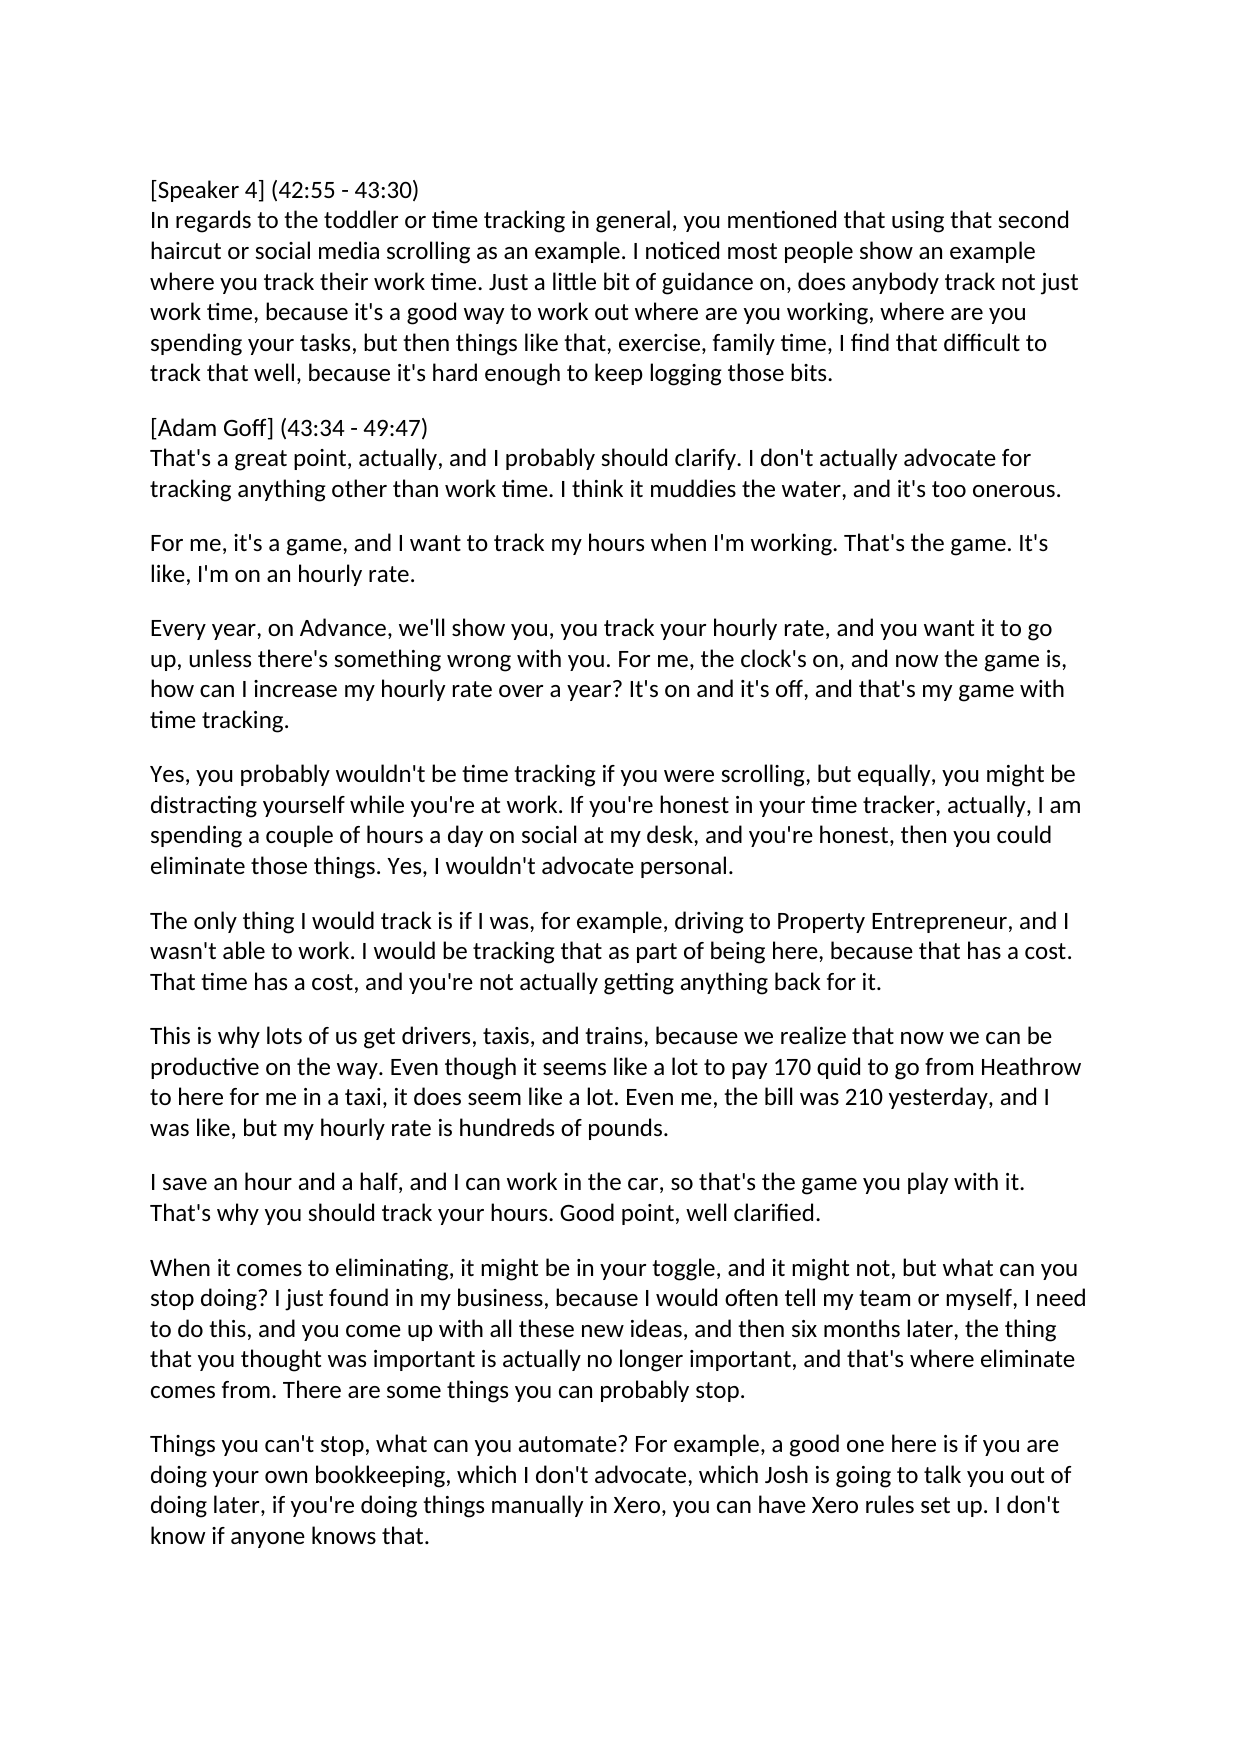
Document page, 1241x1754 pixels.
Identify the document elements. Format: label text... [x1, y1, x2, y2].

text That's a great point, actually, and I probably should clarify. I don't actually advocate for tracking anything other than work time. I think it muddies the water, and it's too onerous. [150, 442, 1090, 503]
text [Speaker 4] (42:55 - 43:30) [150, 174, 1090, 204]
text [Adam Goff] (43:34 - 49:47) [150, 412, 1090, 442]
text I save an hour and a half, and I can work in the car, so that's the game you play with it. That's why you should track your hours. Good point, well clarified. [150, 1167, 1090, 1228]
text In regards to the toddler or time tracking in general, you mentioned that using that second haircut or social media scrolling as an example. I noticed most people show an example where you track their work time. Just a little bit of guidance on, does anybody track not just work time, because it's a good way to work out where are you working, where are you spending your tasks, but then things like that, exercise, family time, I find that difficult to track that well, because it's hard enough to keep logging those bits. [150, 204, 1090, 388]
text Things you can't stop, what can you automate? For example, a good one here is if you are doing your own bookkeeping, which I don't advocate, which Josh is going to talk you out of doing later, if you're doing things manually in Xero, you can have Xero rules set up. I don't know if anyone knows that. [150, 1428, 1090, 1550]
text For me, it's a game, and I want to track my hours when I'm working. That's the game. It's like, I'm on an hourly rate. [150, 527, 1090, 588]
text Every year, on Advance, we'll show you, you track your hourly rate, and you want it to go up, unless there's something wrong with you. For me, the clock's on, and now the game is, how can I increase my hourly rate over a year? It's on and it's off, and that's my game with time tracking. [150, 612, 1090, 734]
text When it comes to eliminating, it might be in your toggle, and it might not, but what can you stop doing? I just found in my business, because I would often tell my team or myself, I need to do this, and you come up with all these new ideas, and then six months later, the thing that you thought was important is actually no longer important, and that's where eliminate comes from. There are some things you can probably stop. [150, 1252, 1090, 1404]
text This is why lots of us get drivers, taxis, and trains, because we realize that now we can be productive on the way. Even though it seems like a lot to pay 170 quid to go from Heathrow to here for me in a taxi, it does seem like a lot. Even me, the bill was 210 yesterday, and I was like, but my hourly rate is hundreds of pounds. [150, 1020, 1090, 1142]
text Yes, you probably wouldn't be time tracking if you were scrolling, but equally, you might be distracting yourself while you're at work. If you're honest in your time tracker, actually, I am spending a couple of hours a day on social at my desk, and you're honest, then you could eliminate those things. Yes, I wouldn't advocate personal. [150, 759, 1090, 881]
text The only thing I would track is if I was, for example, driving to Property Entrepreneur, and I wasn't able to work. I would be tracking that as part of being here, because that has a cost. That time has a cost, and you're not actually getting anything back for it. [150, 905, 1090, 996]
